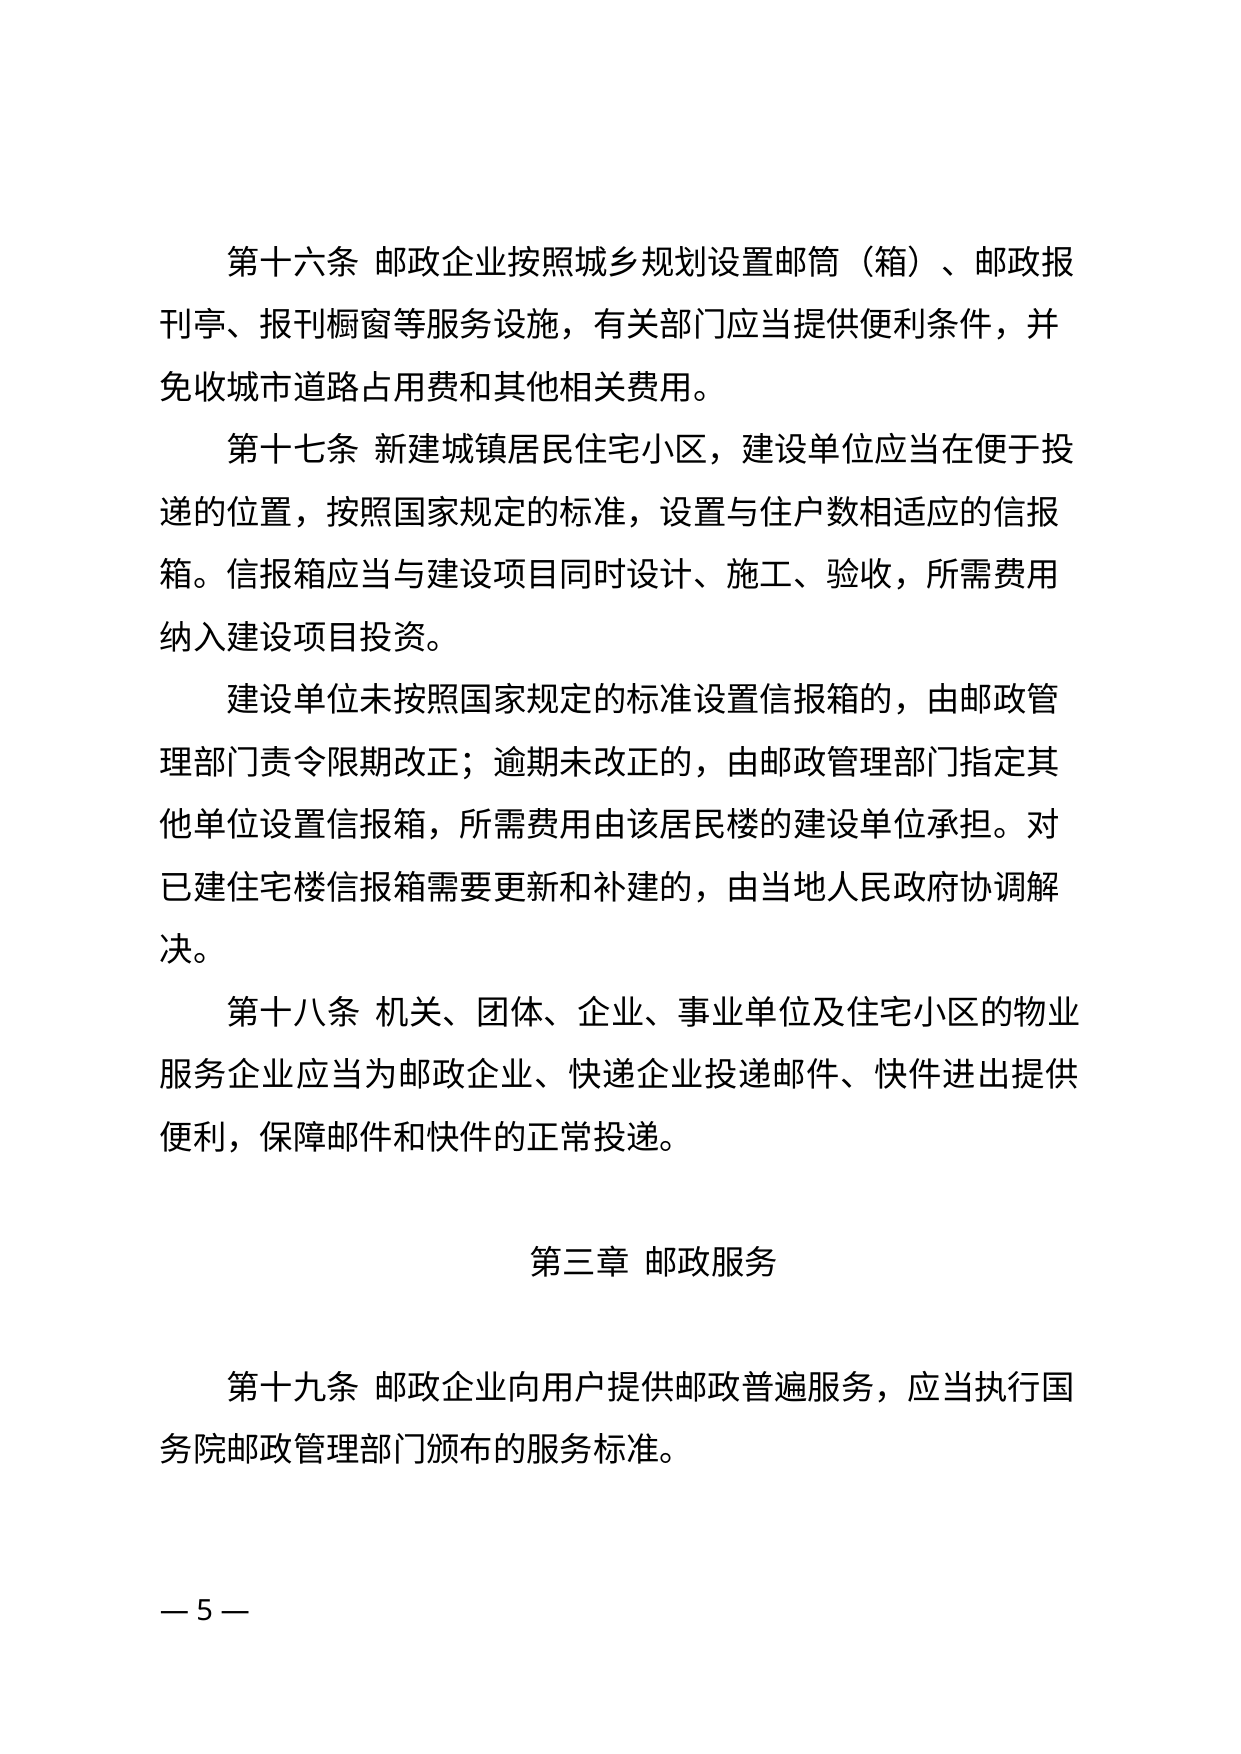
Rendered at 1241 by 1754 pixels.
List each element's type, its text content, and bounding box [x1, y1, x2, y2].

text 第十七条 新建城镇居民住宅小区，建设单位应当在便于投递的位置，按照国家规定的标准，设置与住户数相适应的信报箱。信报箱应当与建设项目同时设计、施工、验收，所需费用纳入建设项目投资。 [159, 412, 1081, 662]
text 第十八条 机关、团体、企业、事业单位及住宅小区的物业服务企业应当为邮政企业、快递企业投递邮件、快件进出提供便利，保障邮件和快件的正常投递。 [159, 974, 1081, 1162]
text 第十九条 邮政企业向用户提供邮政普遍服务，应当执行国务院邮政管理部门颁布的服务标准。 [159, 1349, 1081, 1474]
text 建设单位未按照国家规定的标准设置信报箱的，由邮政管理部门责令限期改正；逾期未改正的，由邮政管理部门指定其他单位设置信报箱，所需费用由该居民楼的建设单位承担。对已建住宅楼信报箱需要更新和补建的，由当地人民政府协调解决。 [159, 662, 1081, 974]
text 第十六条 邮政企业按照城乡规划设置邮筒（箱）、邮政报刊亭、报刊橱窗等服务设施，有关部门应当提供便利条件，并免收城市道路占用费和其他相关费用。 [159, 224, 1081, 412]
text 第三章 邮政服务 [159, 1224, 1081, 1287]
